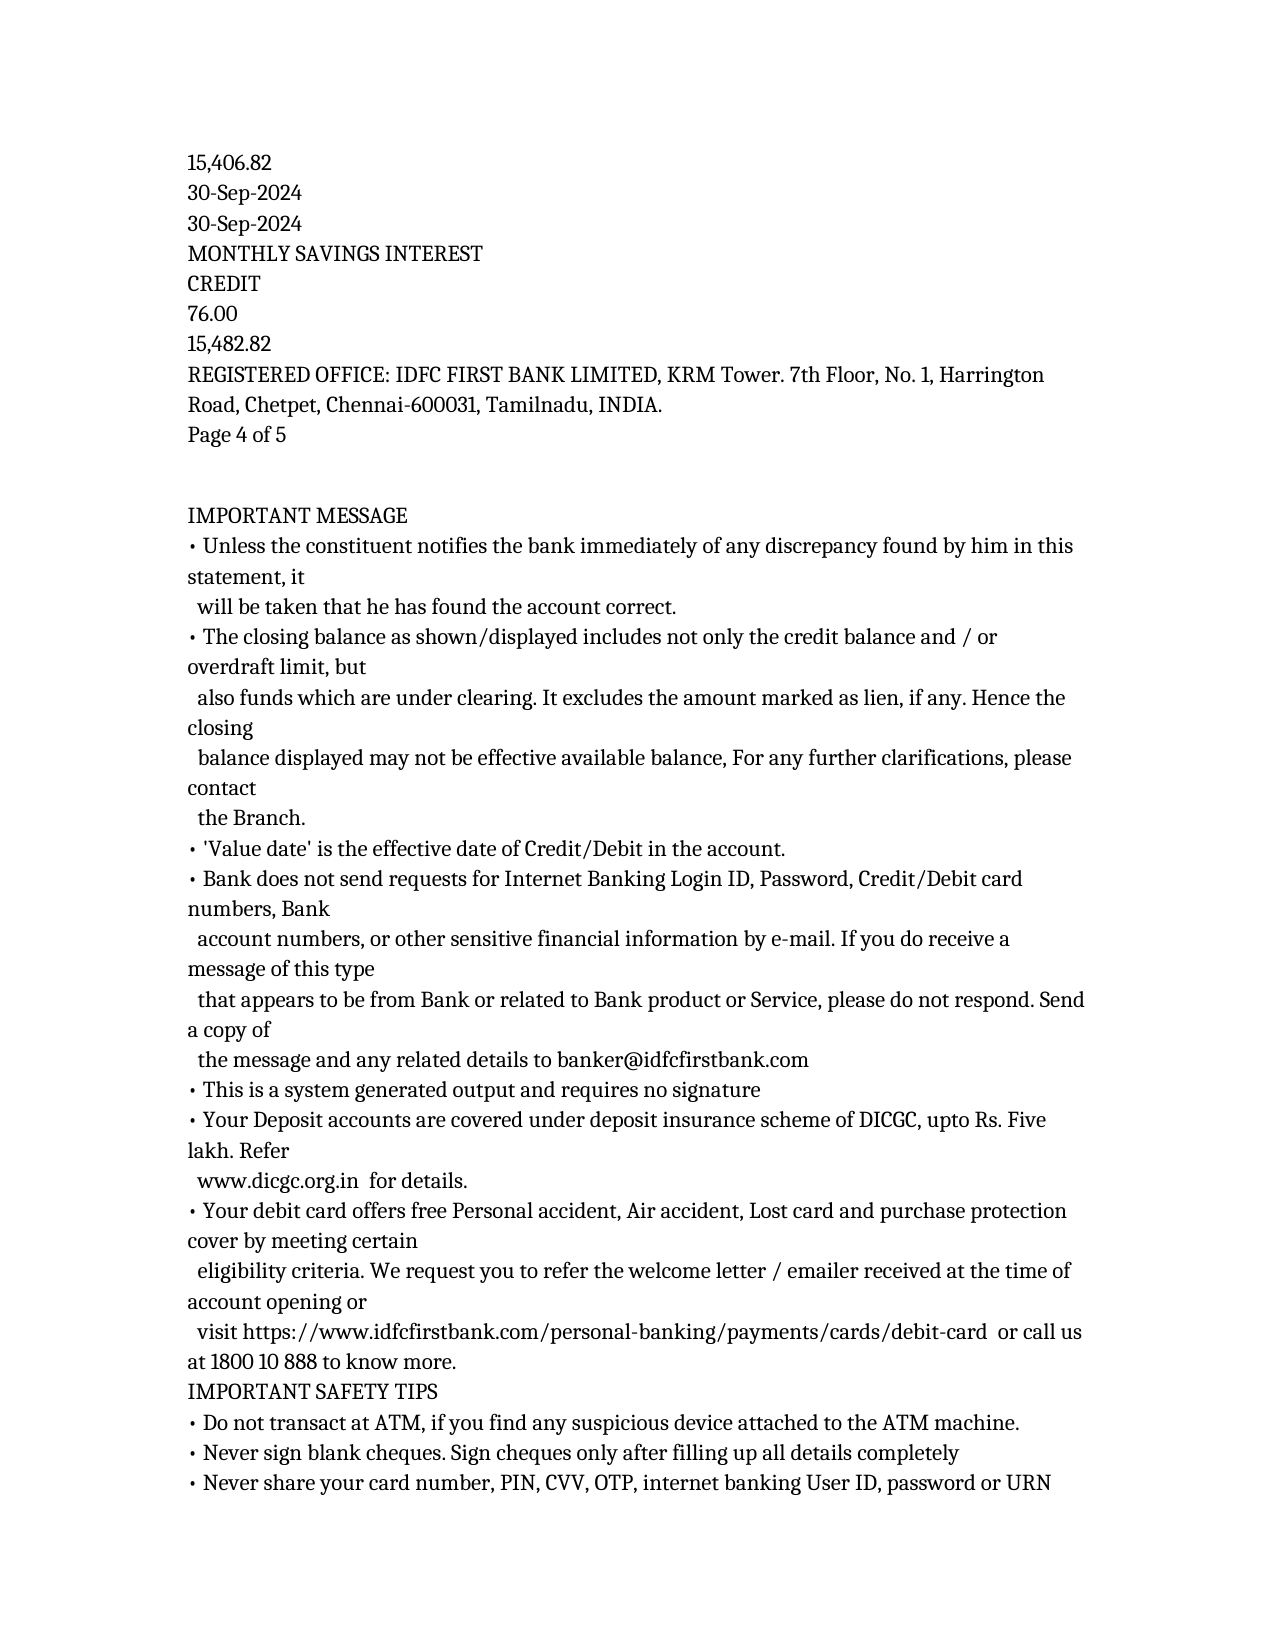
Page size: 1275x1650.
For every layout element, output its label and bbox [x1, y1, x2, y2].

text [187, 503, 1087, 1496]
text [187, 150, 1087, 478]
